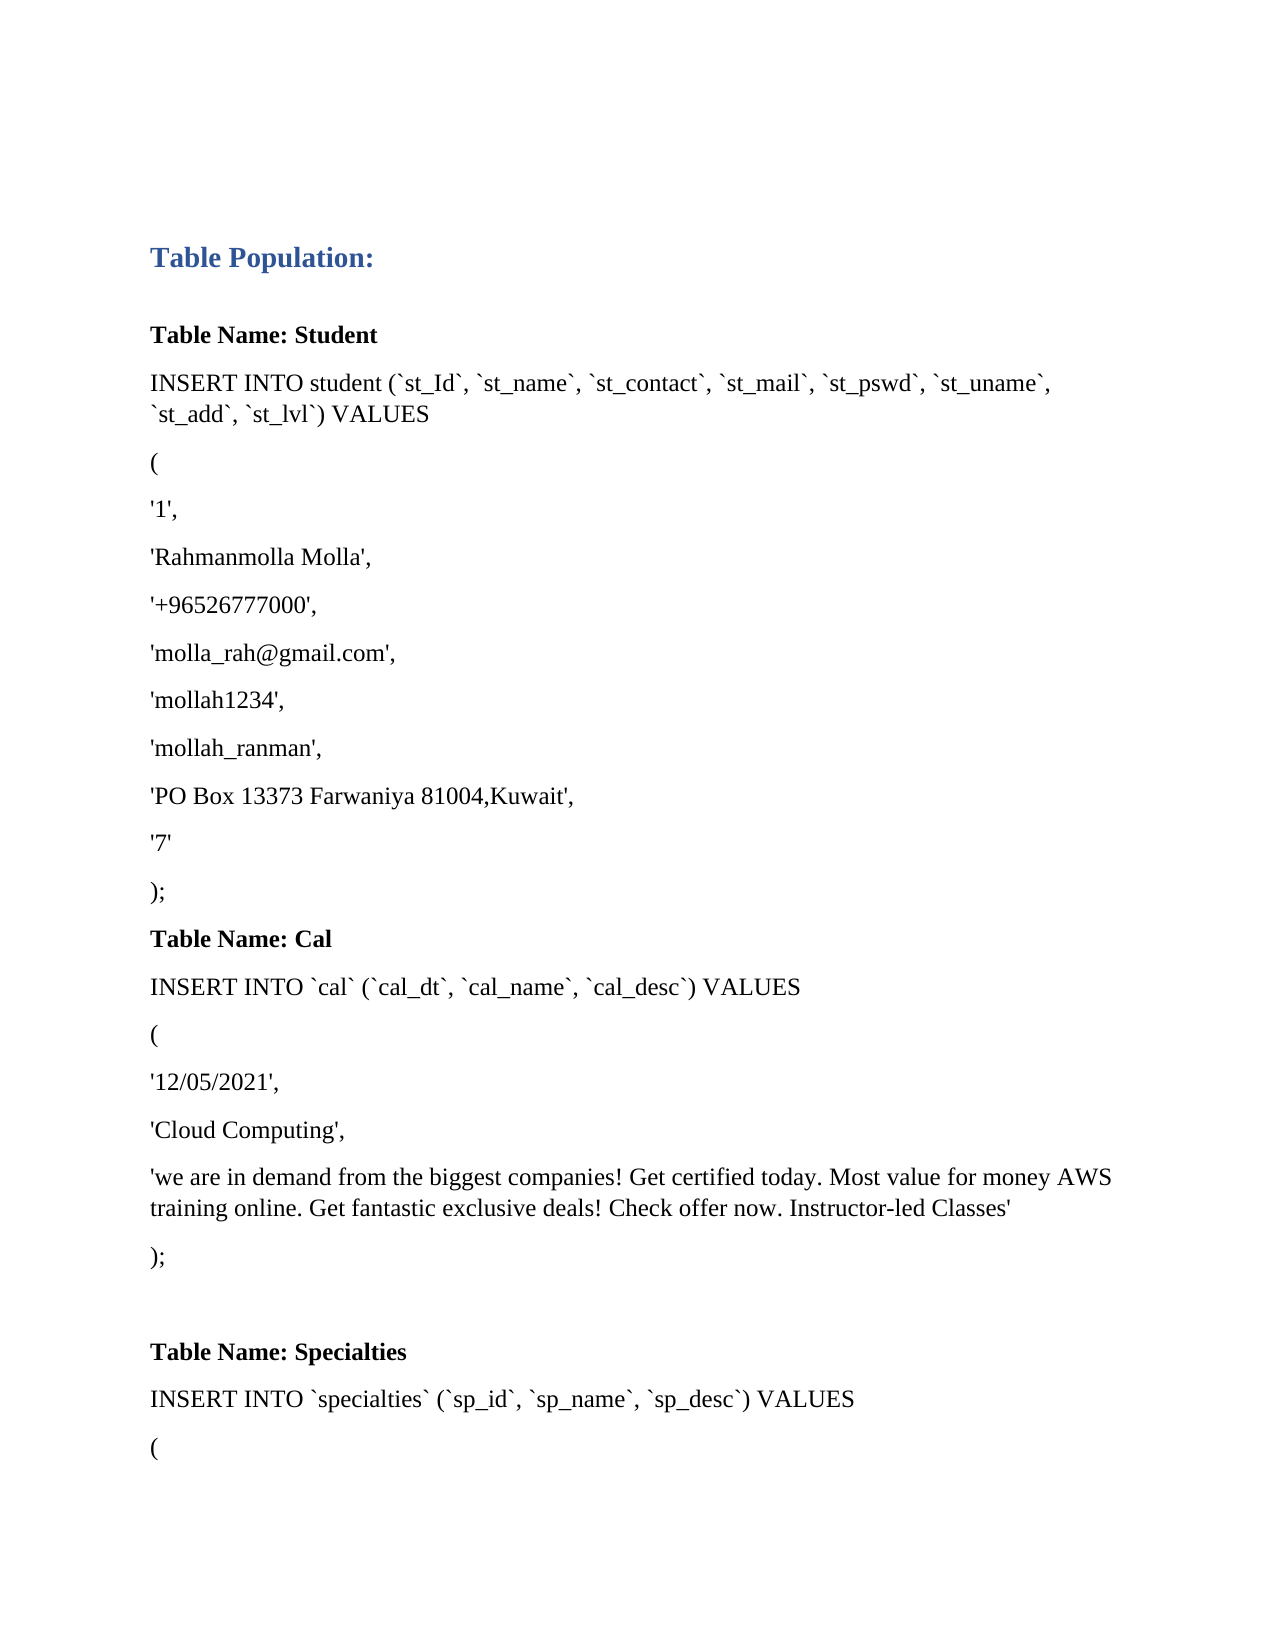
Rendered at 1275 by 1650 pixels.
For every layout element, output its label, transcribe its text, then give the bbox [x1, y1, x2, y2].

text ( [150, 1019, 1125, 1048]
text INSERT INTO `specialties` (`sp_id`, `sp_name`, `sp_desc`) VALUES [150, 1384, 1125, 1413]
text INSERT INTO student (`st_Id`, `st_name`, `st_contact`, `st_mail`, `st_pswd`, `st_uname`, `st_add`, `st_lvl`) VALUES [150, 368, 1125, 428]
text 'mollah1234', [150, 685, 1125, 714]
text 'Rahmanmolla Molla', [150, 542, 1125, 571]
text INSERT INTO `cal` (`cal_dt`, `cal_name`, `cal_desc`) VALUES [150, 972, 1125, 1000]
text '1', [150, 494, 1125, 523]
text '12/05/2021', [150, 1067, 1125, 1096]
text ); [150, 1241, 1125, 1270]
text 'Cloud Computing', [150, 1115, 1125, 1143]
text ( [150, 1432, 1125, 1461]
text 'molla_rah@gmail.com', [150, 638, 1125, 666]
text 'we are in demand from the biggest companies! Get certified today. Most value for money AWS training online. Get fantastic exclusive deals! Check offer now. Instructor-led Classes' [150, 1162, 1125, 1222]
text '+96526777000', [150, 590, 1125, 619]
subtitle Table Population: [150, 240, 1125, 274]
text Table Name: Specialties [150, 1337, 1125, 1365]
text ); [150, 876, 1125, 905]
text Table Name: Student [150, 320, 1125, 349]
text ( [150, 447, 1125, 476]
text 'mollah_ranman', [150, 733, 1125, 762]
text Table Name: Cal [150, 924, 1125, 953]
text '7' [150, 828, 1125, 857]
text 'PO Box 13373 Farwaniya 81004,Kuwait', [150, 781, 1125, 809]
